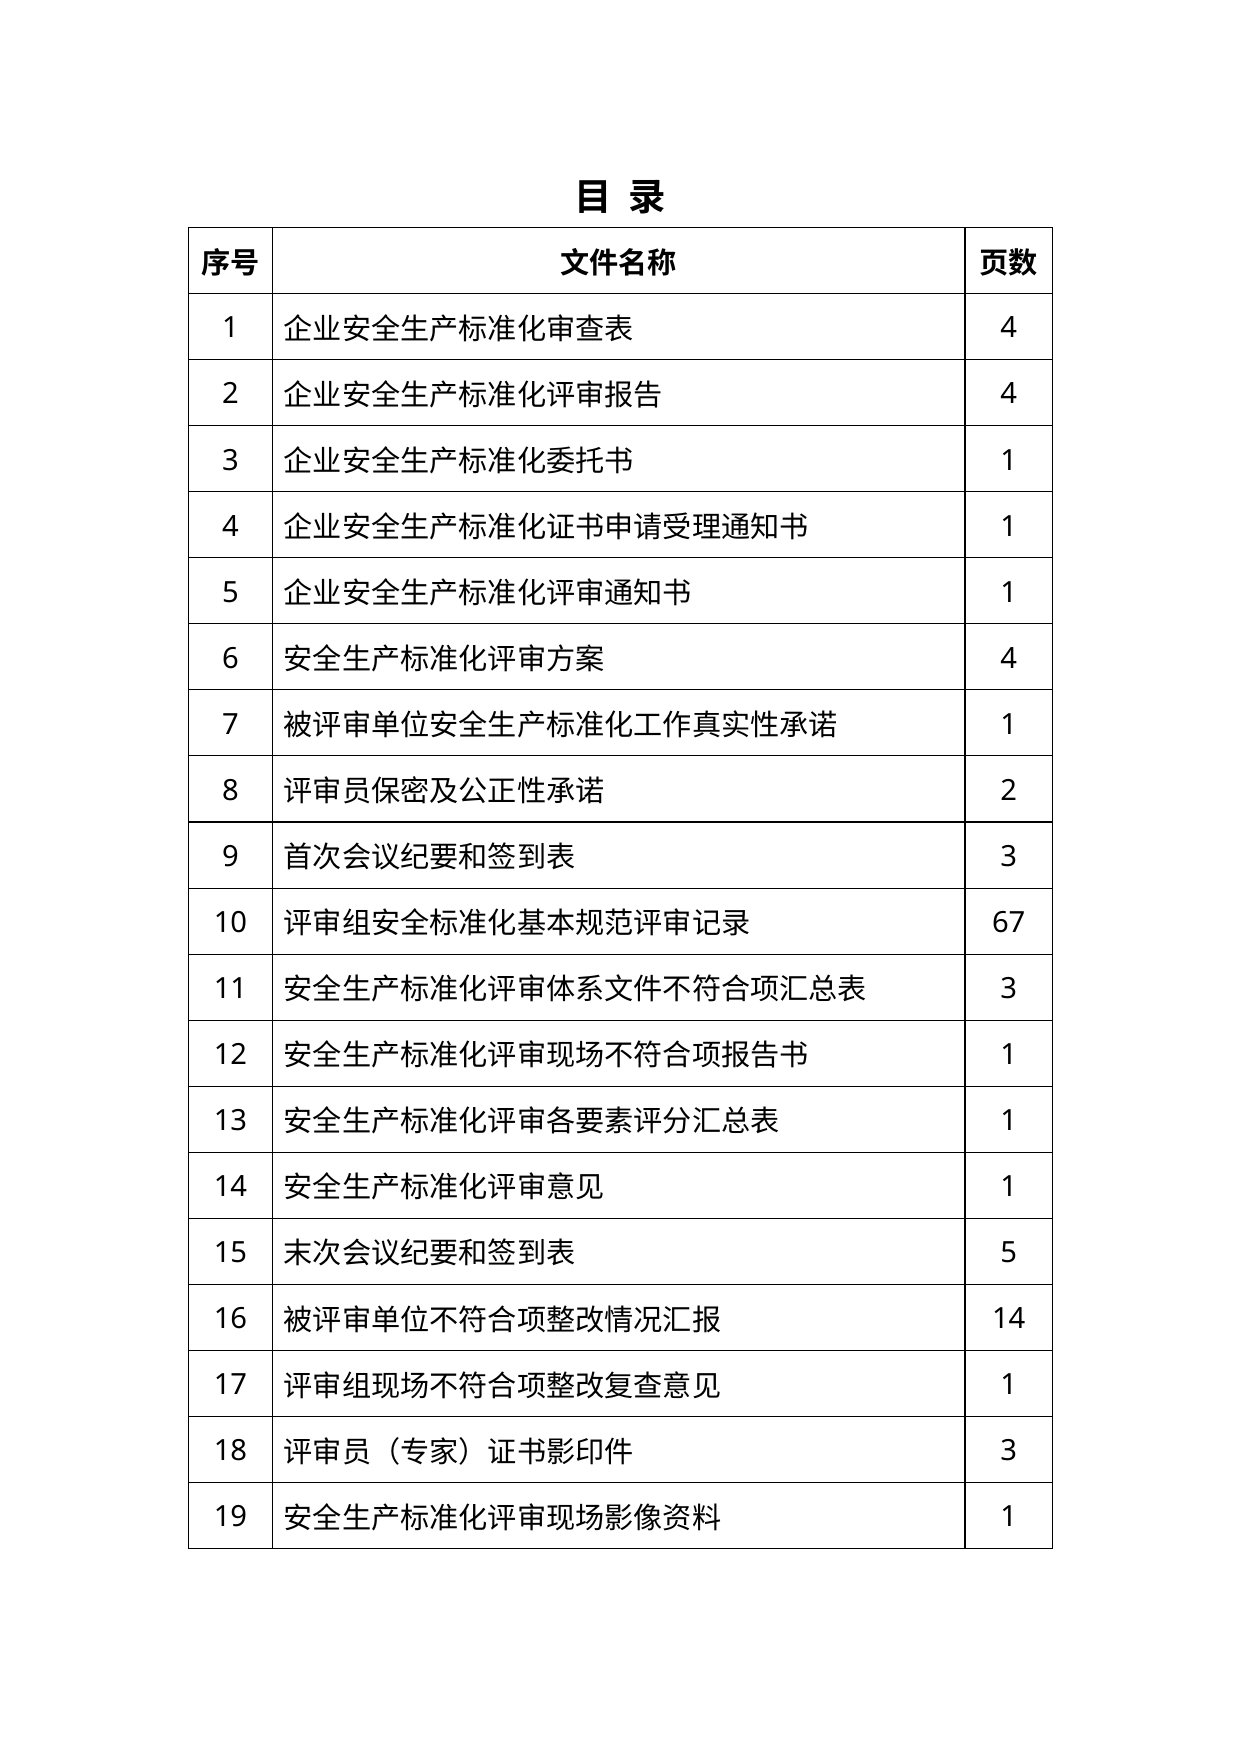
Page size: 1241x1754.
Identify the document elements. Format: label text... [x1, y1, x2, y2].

table_cell 评审员保密及公正性承诺 [273, 756, 964, 821]
table_cell 企业安全生产标准化委托书 [273, 426, 964, 491]
table_cell 安全生产标准化评审体系文件不符合项汇总表 [273, 955, 964, 1019]
table_cell 14 [966, 1285, 1052, 1350]
table_cell 10 [189, 889, 272, 953]
table_cell 安全生产标准化评审现场不符合项报告书 [273, 1021, 964, 1086]
table_cell 15 [189, 1219, 272, 1284]
table_cell 14 [189, 1153, 272, 1218]
table_cell 企业安全生产标准化审查表 [273, 294, 964, 359]
table_cell 1 [966, 1087, 1052, 1152]
table_cell 18 [189, 1417, 272, 1482]
table_header 文件名称 [273, 228, 964, 293]
table_cell 末次会议纪要和签到表 [273, 1219, 964, 1284]
table_cell 安全生产标准化评审方案 [273, 624, 964, 689]
table_cell 首次会议纪要和签到表 [273, 823, 964, 887]
table_cell 2 [189, 360, 272, 425]
table_cell 被评审单位安全生产标准化工作真实性承诺 [273, 690, 964, 755]
table_cell 被评审单位不符合项整改情况汇报 [273, 1285, 964, 1350]
table_cell 1 [189, 294, 272, 359]
table_cell 评审员（专家）证书影印件 [273, 1417, 964, 1482]
table_header 序号 [189, 228, 272, 293]
table_cell 5 [966, 1219, 1052, 1284]
table_cell 11 [189, 955, 272, 1019]
table_cell 1 [966, 1021, 1052, 1086]
table_cell 1 [966, 426, 1052, 491]
table_cell 5 [189, 558, 272, 623]
table_cell 3 [189, 426, 272, 491]
table_cell 3 [966, 823, 1052, 887]
table_cell 4 [966, 294, 1052, 359]
table_cell 2 [966, 756, 1052, 821]
table_cell 9 [189, 823, 272, 887]
table_cell 13 [189, 1087, 272, 1152]
table_cell 7 [189, 690, 272, 755]
table_cell 3 [966, 1417, 1052, 1482]
table_cell 4 [966, 624, 1052, 689]
table_cell 19 [189, 1483, 272, 1548]
table_cell 安全生产标准化评审意见 [273, 1153, 964, 1218]
table_cell 16 [189, 1285, 272, 1350]
table_cell 6 [189, 624, 272, 689]
table_cell 1 [966, 690, 1052, 755]
table_cell 1 [966, 1153, 1052, 1218]
text 目 录 [187, 162, 1053, 227]
table_cell 67 [966, 889, 1052, 953]
table_cell 企业安全生产标准化评审报告 [273, 360, 964, 425]
table_cell 3 [966, 955, 1052, 1019]
table_cell 17 [189, 1351, 272, 1416]
table_cell 8 [189, 756, 272, 821]
table_cell 企业安全生产标准化评审通知书 [273, 558, 964, 623]
table_cell 企业安全生产标准化证书申请受理通知书 [273, 492, 964, 557]
table_cell 1 [966, 1483, 1052, 1548]
table_cell 1 [966, 492, 1052, 557]
table_cell 4 [966, 360, 1052, 425]
table_cell 12 [189, 1021, 272, 1086]
table_cell 安全生产标准化评审各要素评分汇总表 [273, 1087, 964, 1152]
table_cell 1 [966, 558, 1052, 623]
table_cell 评审组现场不符合项整改复查意见 [273, 1351, 964, 1416]
table_cell 4 [189, 492, 272, 557]
table_cell 1 [966, 1351, 1052, 1416]
table_cell 安全生产标准化评审现场影像资料 [273, 1483, 964, 1548]
table_header 页数 [966, 228, 1052, 293]
table_cell 评审组安全标准化基本规范评审记录 [273, 889, 964, 953]
